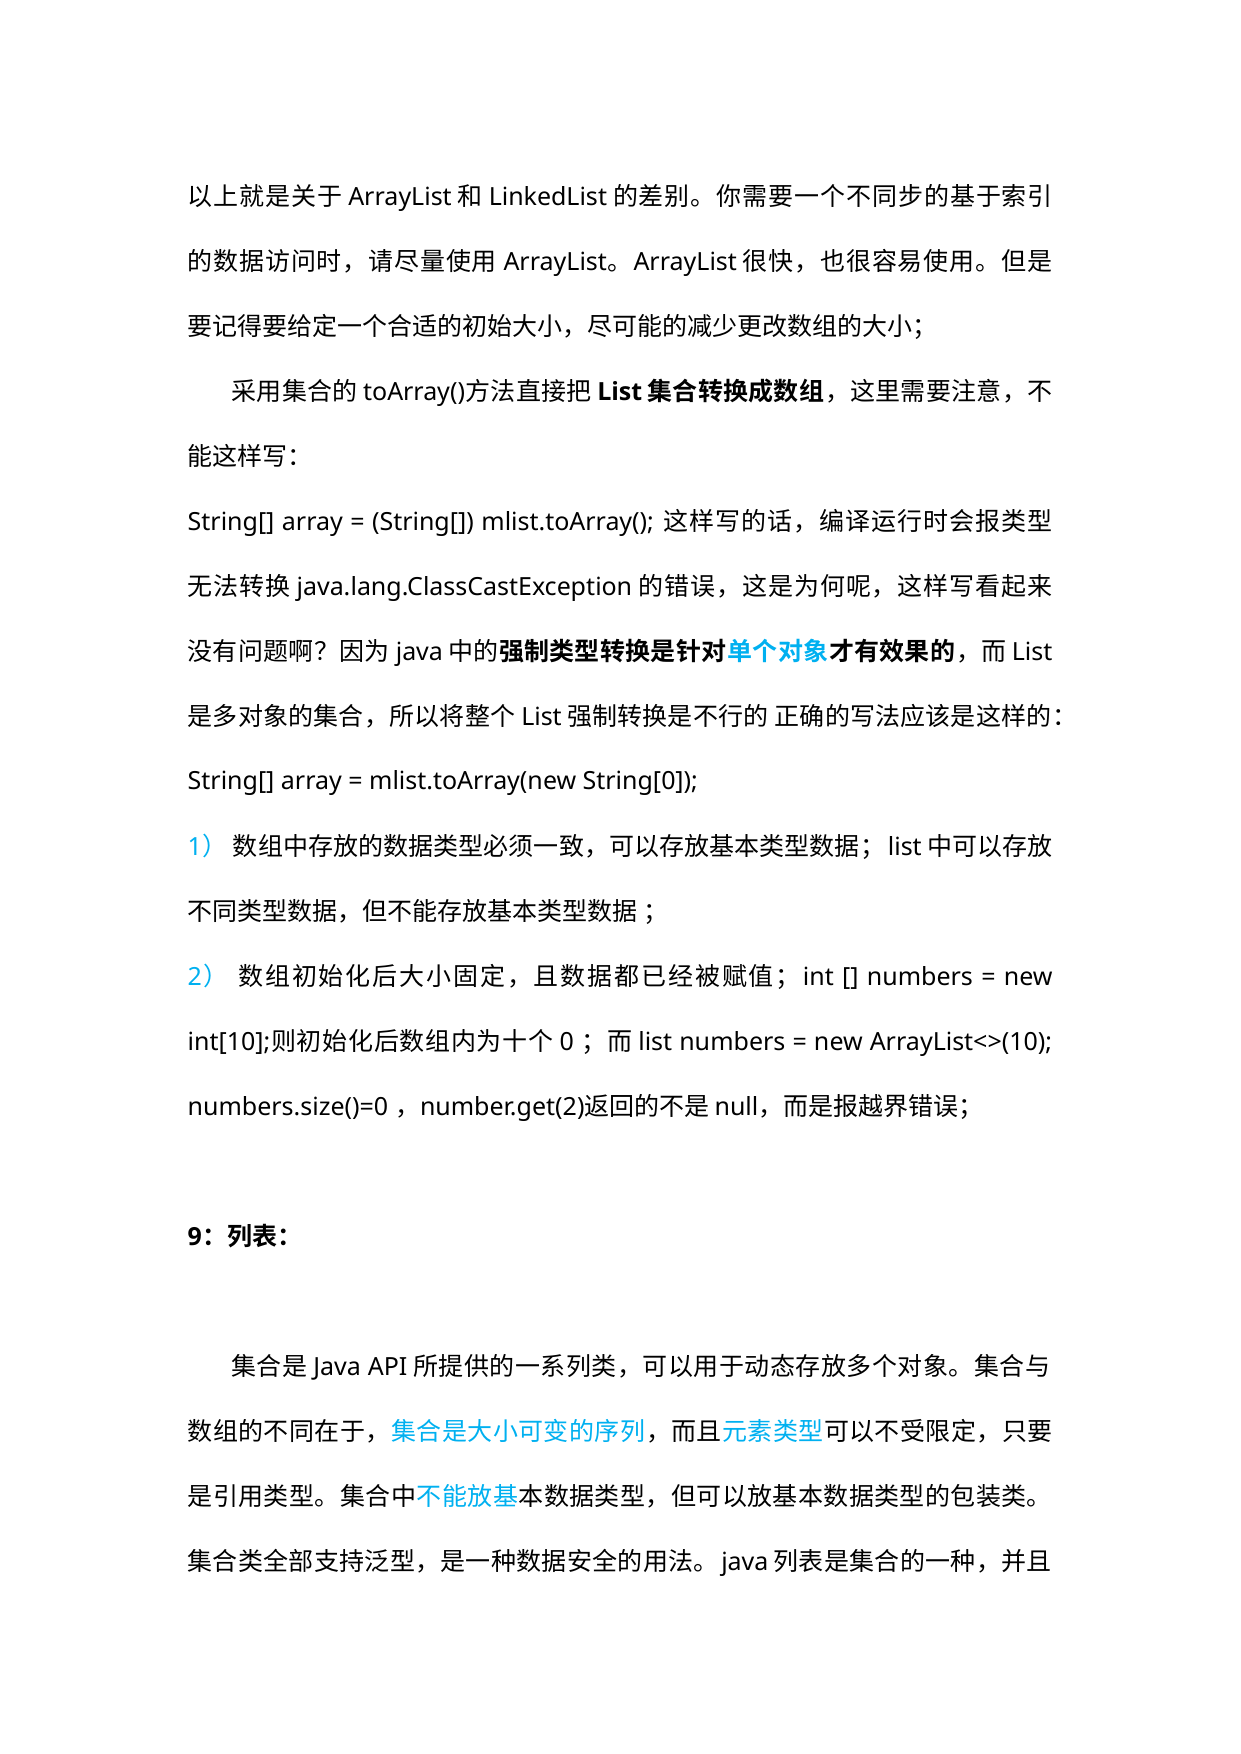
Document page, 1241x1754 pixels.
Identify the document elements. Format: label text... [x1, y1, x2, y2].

text 采用集合的toArray()方法直接把List集合转换成数组，这里需要注意，不能这样写： [187, 357, 1053, 487]
text 9：列表： [187, 1202, 1053, 1267]
text 1） 数组中存放的数据类型必须一致，可以存放基本类型数据；list中可以存放不同类型数据，但不能存放基本类型数据 ； [187, 812, 1053, 942]
text 以上就是关于ArrayList和LinkedList的差别。你需要一个不同步的基于索引的数据访问时，请尽量使用ArrayList。ArrayList很快，也很容易使用。但是要记得要给定一个合适的初始大小，尽可能的减少更改数组的大小； [187, 162, 1053, 357]
text 2） 数组初始化后大小固定，且数据都已经被赋值；int [] numbers = new int[10];则初始化后数组内为十个0 ；而list numbers = new ArrayList<>(10); numbers.size()=0 ，number.get(2)返回的不是null，而是报越界错误； [187, 942, 1053, 1137]
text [187, 1332, 1053, 1592]
text String[] array = (String[]) mlist.toArray(); 这样写的话，编译运行时会报类型无法转换java.lang.ClassCastException的错误，这是为何呢，这样写看起来没有问题啊？因为java中的强制类型转换是针对单个对象才有效果的，而List是多对象的集合，所以将整个List强制转换是不行的 正确的写法应该是这样的：String[] array = mlist.toArray(new String[0]); [187, 487, 1053, 812]
